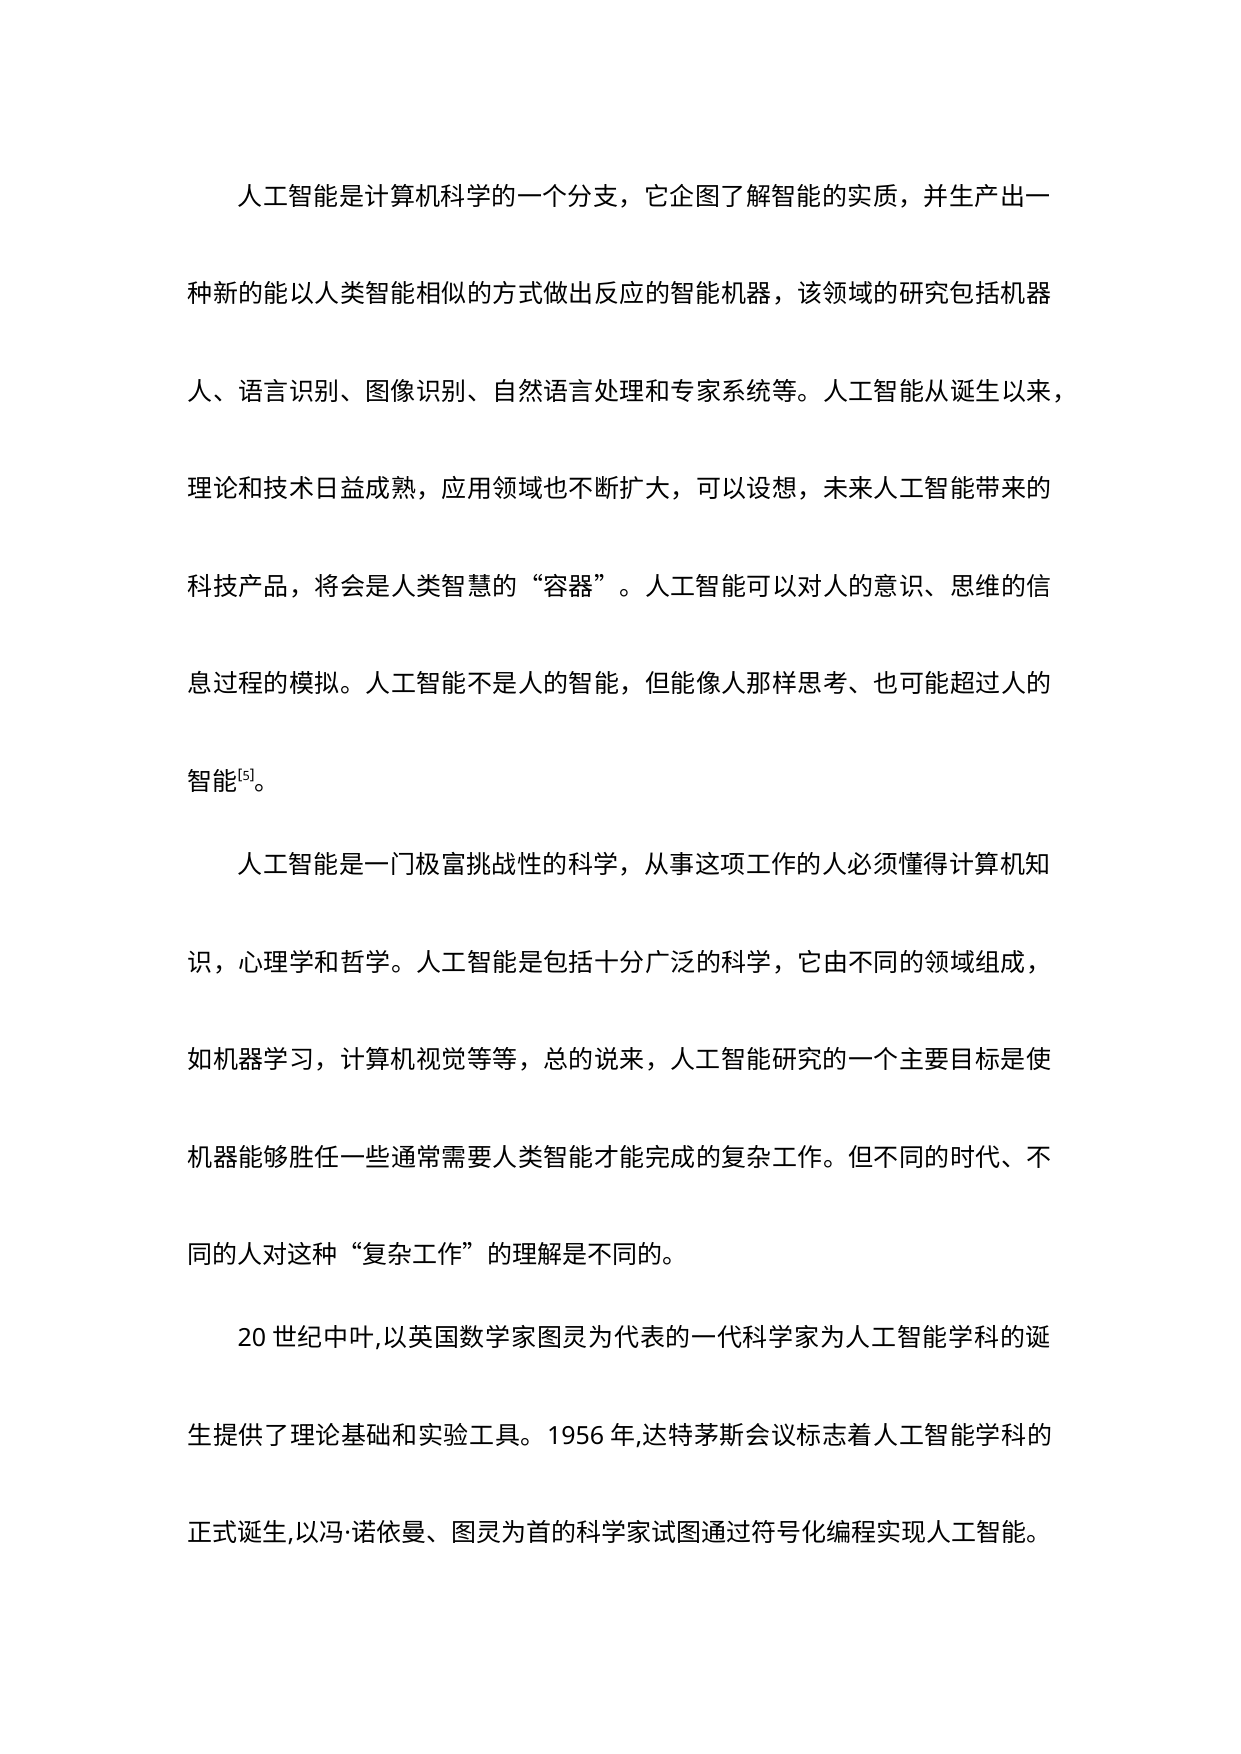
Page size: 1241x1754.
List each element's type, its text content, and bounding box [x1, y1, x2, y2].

text 20世纪中叶,以英国数学家图灵为代表的一代科学家为人工智能学科的诞生提供了理论基础和实验工具。1956年,达特茅斯会议标志着人工智能学科的正式诞生,以冯·诺依曼、图灵为首的科学家试图通过符号化编程实现人工智能。 [187, 1303, 1053, 1563]
text 人工智能是计算机科学的一个分支，它企图了解智能的实质，并生产出一种新的能以人类智能相似的方式做出反应的智能机器，该领域的研究包括机器人、语言识别、图像识别、自然语言处理和专家系统等。人工智能从诞生以来，理论和技术日益成熟，应用领域也不断扩大，可以设想，未来人工智能带来的科技产品，将会是人类智慧的“容器”。人工智能可以对人的意识、思维的信息过程的模拟。人工智能不是人的智能，但能像人那样思考、也可能超过人的智能[5]。 [187, 162, 1053, 812]
text 人工智能是一门极富挑战性的科学，从事这项工作的人必须懂得计算机知识，心理学和哲学。人工智能是包括十分广泛的科学，它由不同的领域组成，如机器学习，计算机视觉等等，总的说来，人工智能研究的一个主要目标是使机器能够胜任一些通常需要人类智能才能完成的复杂工作。但不同的时代、不同的人对这种“复杂工作”的理解是不同的。 [187, 830, 1053, 1285]
